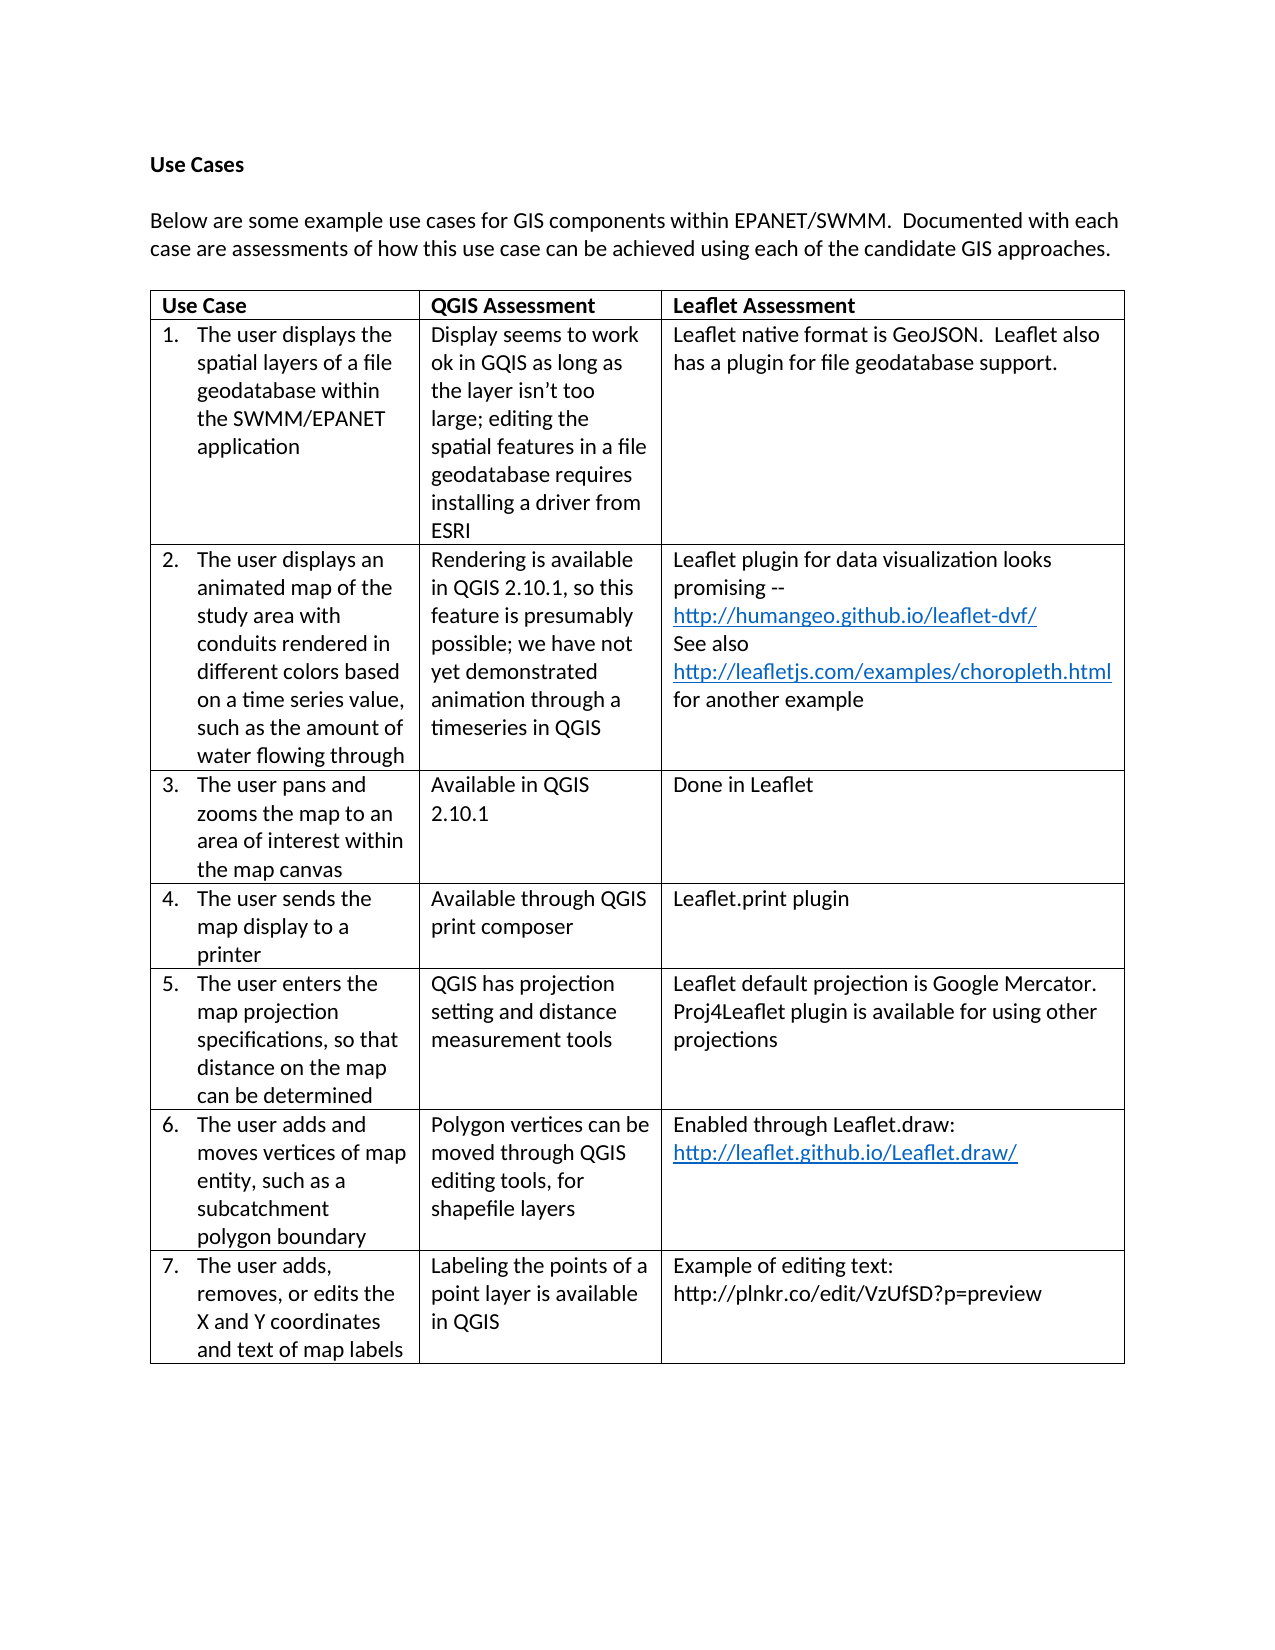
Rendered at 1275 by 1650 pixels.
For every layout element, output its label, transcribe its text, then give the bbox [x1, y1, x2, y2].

table_cell Leaflet default projection is Google Mercator. Proj4Leaflet plugin is available for using other projections [662, 969, 1124, 1109]
table_cell QGIS has projection setting and distance measurement tools [420, 969, 661, 1109]
table_cell Enabled through Leaflet.draw: http://leaflet.github.io/Leaflet.draw/ [662, 1110, 1124, 1250]
table_header QGIS Assessment [420, 291, 661, 319]
table_cell Labeling the points of a point layer is available in QGIS [420, 1251, 661, 1363]
table_cell Leaflet.print plugin [662, 884, 1124, 968]
table_header Use Case [151, 291, 419, 319]
table_cell The user sends the map display to a printer [151, 884, 419, 968]
table_cell Leaflet native format is GeoJSON. Leaflet also has a plugin for file geodatabase support. [662, 320, 1124, 544]
table_cell Display seems to work ok in GQIS as long as the layer isn’t too large; editing the spatial features in a file geodatabase requires installing a driver from ESRI [420, 320, 661, 544]
table_header Leaflet Assessment [662, 291, 1124, 319]
text Use Cases [150, 150, 1125, 178]
table_cell Available in QGIS 2.10.1 [420, 771, 661, 883]
text Below are some example use cases for GIS components within EPANET/SWMM. Documented with each case are assessments of how this use case can be achieved using each of the candidate GIS approaches. [150, 206, 1125, 262]
table_cell The user pans and zooms the map to an area of interest within the map canvas [151, 771, 419, 883]
table_cell Done in Leaflet [662, 771, 1124, 883]
table_cell Rendering is available in QGIS 2.10.1, so this feature is presumably possible; we have not yet demonstrated animation through a timeseries in QGIS [420, 545, 661, 769]
table_cell The user enters the map projection specifications, so that distance on the map can be determined [151, 969, 419, 1109]
table_cell Polygon vertices can be moved through QGIS editing tools, for shapefile layers [420, 1110, 661, 1250]
table_cell Example of editing text: http://plnkr.co/edit/VzUfSD?p=preview [662, 1251, 1124, 1363]
table_cell Leaflet plugin for data visualization looks promising -- http://humangeo.github.io/leaflet-dvf/ See also http://leafletjs.com/examples/choropleth.html for another example [662, 545, 1124, 769]
table_cell The user adds, removes, or edits the X and Y coordinates and text of map labels [151, 1251, 419, 1363]
table_cell The user adds and moves vertices of map entity, such as a subcatchment polygon boundary [151, 1110, 419, 1250]
table_cell Available through QGIS print composer [420, 884, 661, 968]
table_cell The user displays an animated map of the study area with conduits rendered in different colors based on a time series value, such as the amount of water flowing through [151, 545, 419, 769]
table_cell The user displays the spatial layers of a file geodatabase within the SWMM/EPANET application [151, 320, 419, 544]
